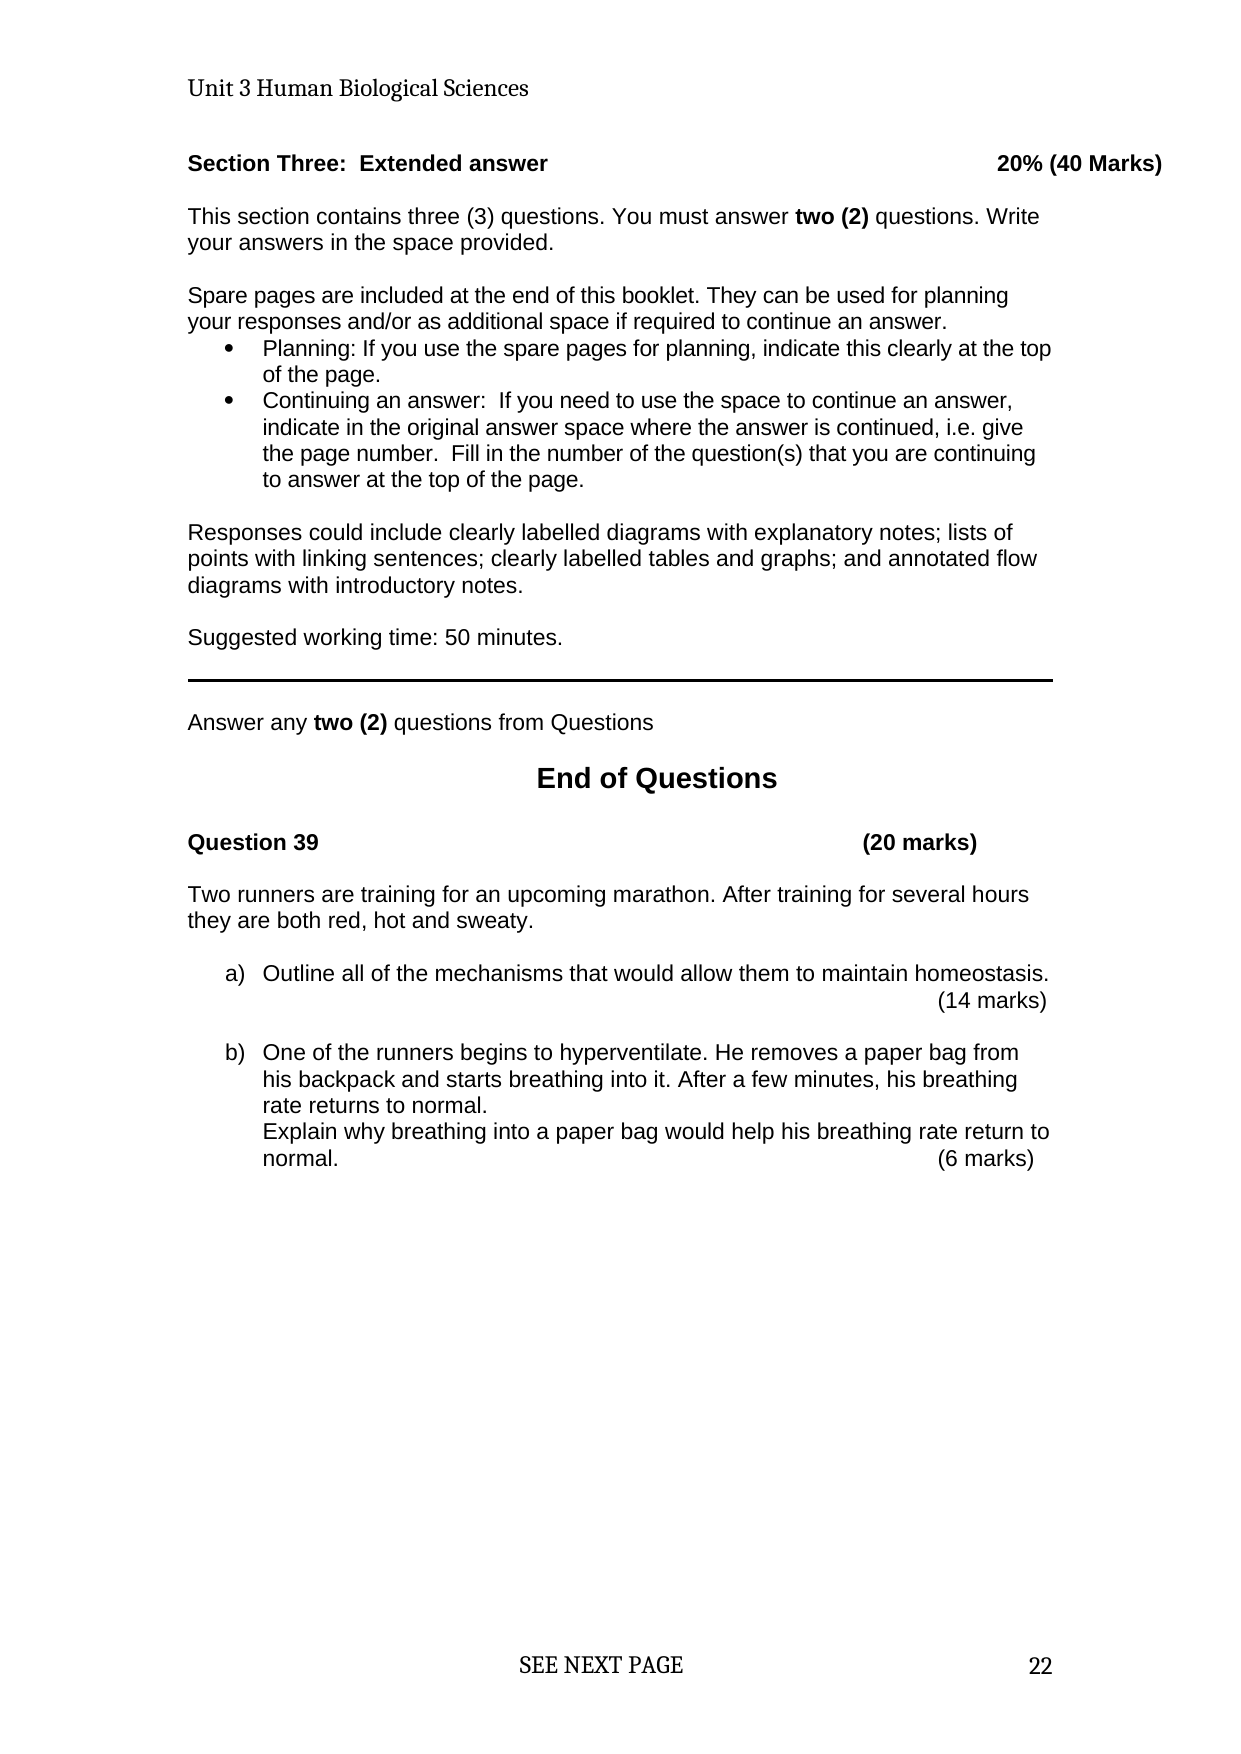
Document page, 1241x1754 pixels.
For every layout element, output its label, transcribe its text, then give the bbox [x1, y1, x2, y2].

text Two runners are training for an upcoming marathon. After training for several hours they are both red, hot and sweaty. [187, 881, 1053, 934]
text Section Three: Extended answer 20% (40 Marks) [187, 150, 1053, 176]
text This section contains three (3) questions. You must answer two (2) questions. Write your answers in the space provided. [187, 203, 1053, 255]
list Continuing an answer: If you need to use the space to continue an answer, indicate in the original answer space where the answer is continued, i.e. give the page number. Fill in the number of the question(s) that you are continuing to answer at the top of the page. [225, 387, 1053, 493]
list Planning: If you use the spare pages for planning, indicate this clearly at the top of the page. [225, 334, 1053, 387]
text Suggested working time: 50 minutes. [187, 624, 1053, 651]
text Question 39 (20 marks) [187, 828, 1053, 855]
text Explain why breathing into a paper bag would help his breathing rate return to normal. (6 marks) [262, 1118, 1053, 1171]
text End of Questions [261, 761, 1053, 795]
text Responses could include clearly labelled diagrams with explanatory notes; lists of points with linking sentences; clearly labelled tables and graphs; and annotated flow diagrams with introductory notes. [187, 519, 1053, 598]
list Outline all of the mechanisms that would allow them to maintain homeostasis. [225, 960, 1053, 987]
text Answer any two (2) questions from Questions [187, 709, 1053, 735]
list (14 marks) [937, 987, 1053, 1013]
text Spare pages are included at the end of this booklet. They can be used for planning your responses and/or as additional space if required to continue an answer. [187, 282, 1053, 334]
list One of the runners begins to hyperventilate. He removes a paper bag from his backpack and starts breathing into it. After a few minutes, his breathing rate returns to normal. [225, 1039, 1053, 1118]
